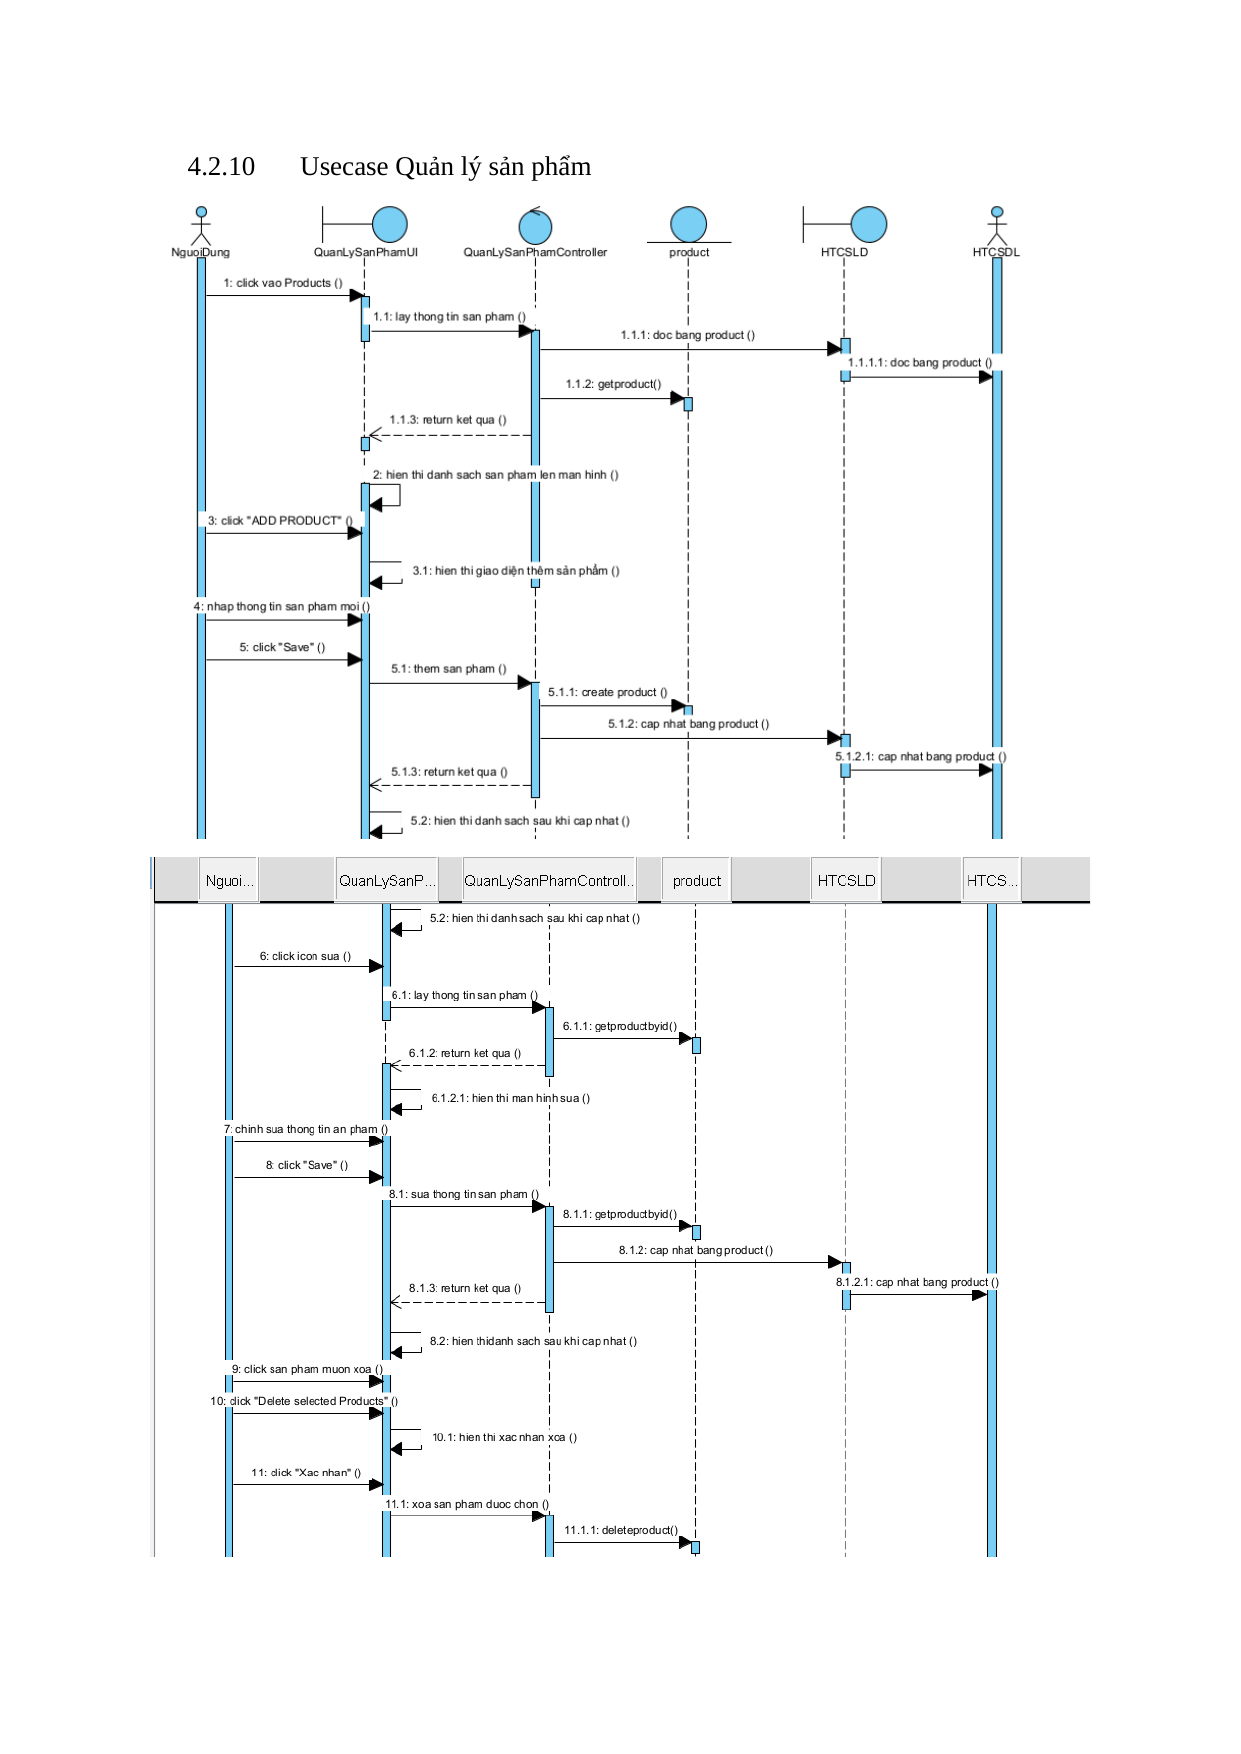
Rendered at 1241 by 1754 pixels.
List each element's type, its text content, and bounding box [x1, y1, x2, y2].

picture [150, 196, 1091, 839]
picture [150, 857, 1091, 1557]
subtitle Usecase Quản lý sản phẩm [187, 150, 1090, 181]
